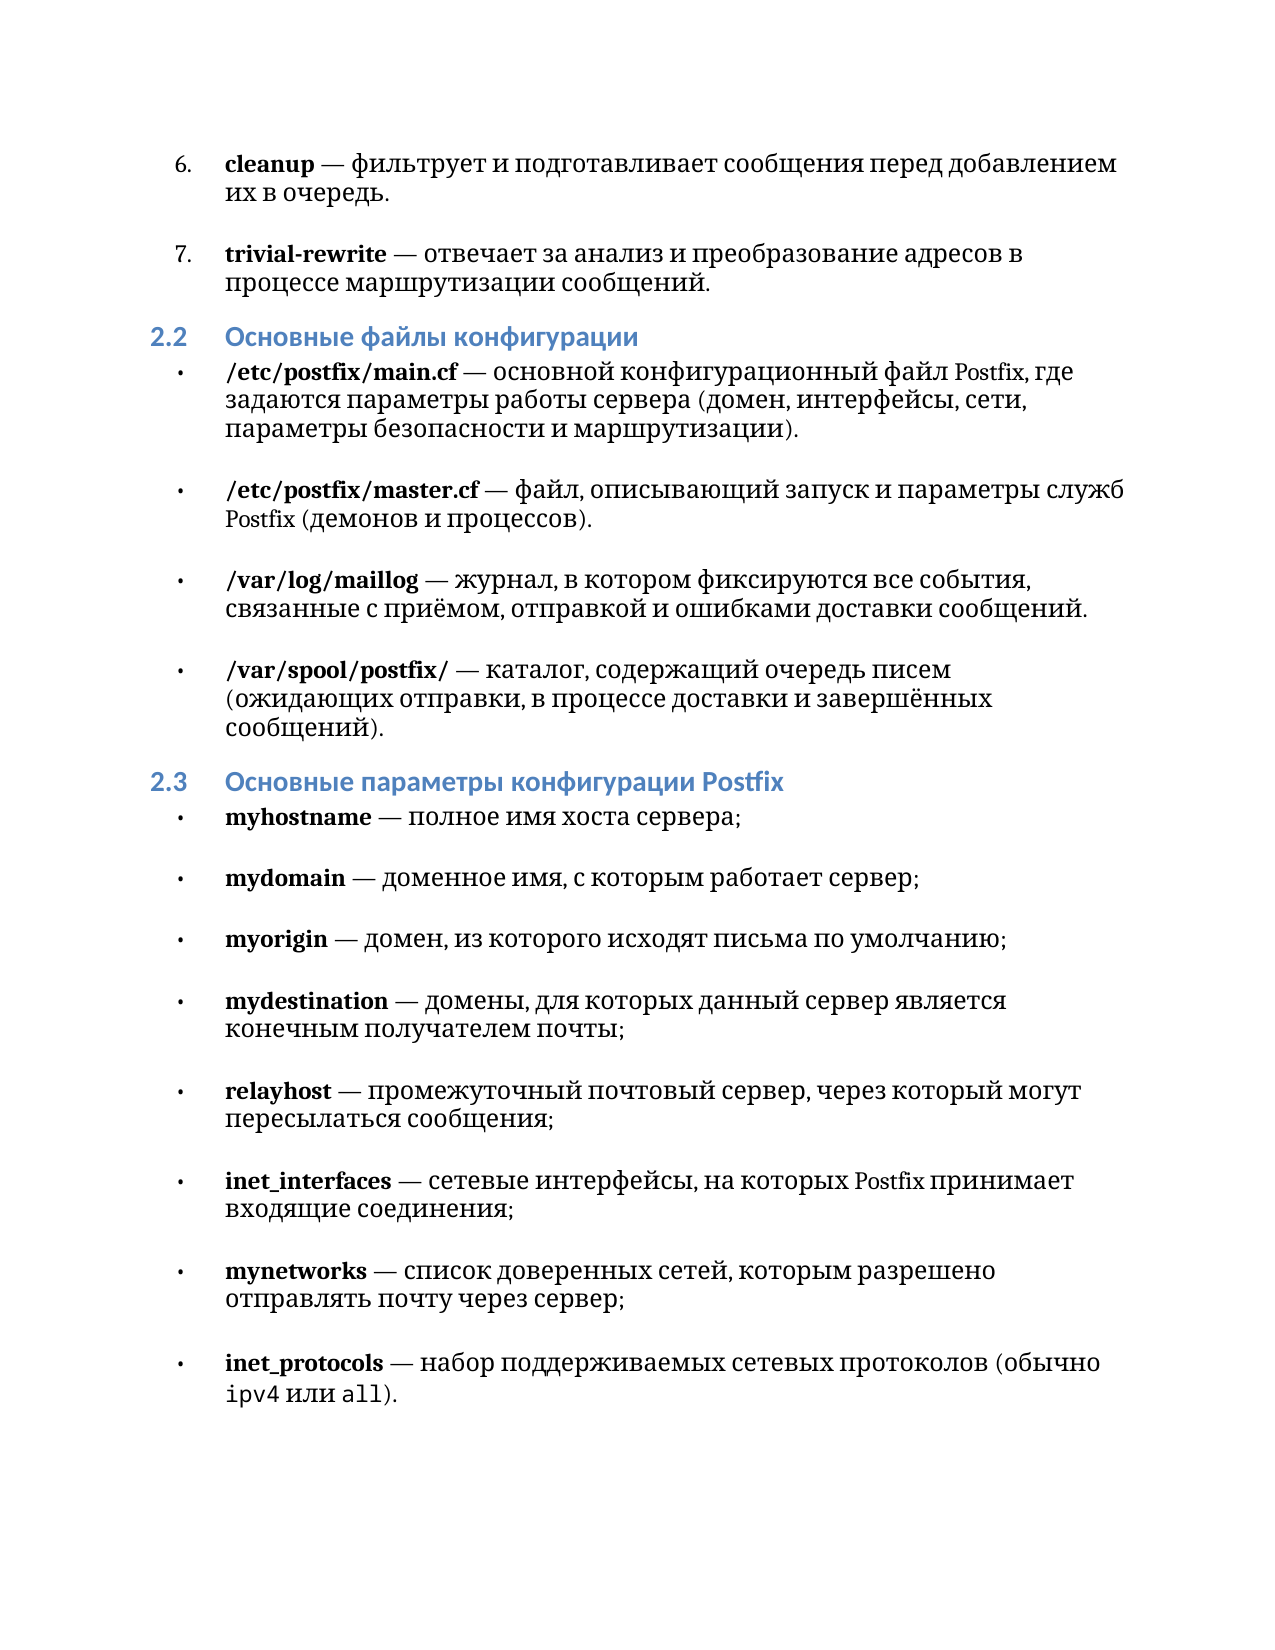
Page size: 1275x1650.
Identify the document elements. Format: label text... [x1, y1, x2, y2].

list inet_interfaces — сетевые интерфейсы, на которых Postfix принимает входящие соединения; [175, 1167, 1125, 1253]
list myhostname — полное имя хоста сервера; [175, 803, 1125, 860]
list relayhost — промежуточный почтовый сервер, через который могут пересылаться сообщения; [175, 1077, 1125, 1163]
list inet_protocols — набор поддерживаемых сетевых протоколов (обычно ipv4 или all). [175, 1347, 1125, 1409]
list /etc/postfix/master.cf — файл, описывающий запуск и параметры служб Postfix (демонов и процессов). [175, 476, 1125, 563]
list /var/log/maillog — журнал, в котором фиксируются все события, связанные с приёмом, отправкой и ошибками доставки сообщений. [175, 566, 1125, 653]
list cleanup — фильтрует и подготавливает сообщения перед добавлением их в очередь. [175, 150, 1125, 236]
list /etc/postfix/main.cf — основной конфигурационный файл Postfix, где задаются параметры работы сервера (домен, интерфейсы, сети, параметры безопасности и маршрутизации). [175, 358, 1125, 473]
list mydomain — доменное имя, с которым работает сервер; [175, 864, 1125, 922]
subtitle 2.3 Основные параметры конфигурации Postfix [150, 763, 1125, 799]
list mynetworks — список доверенных сетей, которым разрешено отправлять почту через сервер; [175, 1257, 1125, 1343]
list myorigin — домен, из которого исходят письма по умолчанию; [175, 925, 1125, 983]
subtitle 2.2 Основные файлы конфигурации [150, 318, 1125, 354]
list /var/spool/postfix/ — каталог, содержащий очередь писем (ожидающих отправки, в процессе доставки и завершённых сообщений). [175, 656, 1125, 743]
list trivial-rewrite — отвечает за анализ и преобразование адресов в процессе маршрутизации сообщений. [175, 240, 1125, 297]
list mydestination — домены, для которых данный сервер является конечным получателем почты; [175, 987, 1125, 1073]
